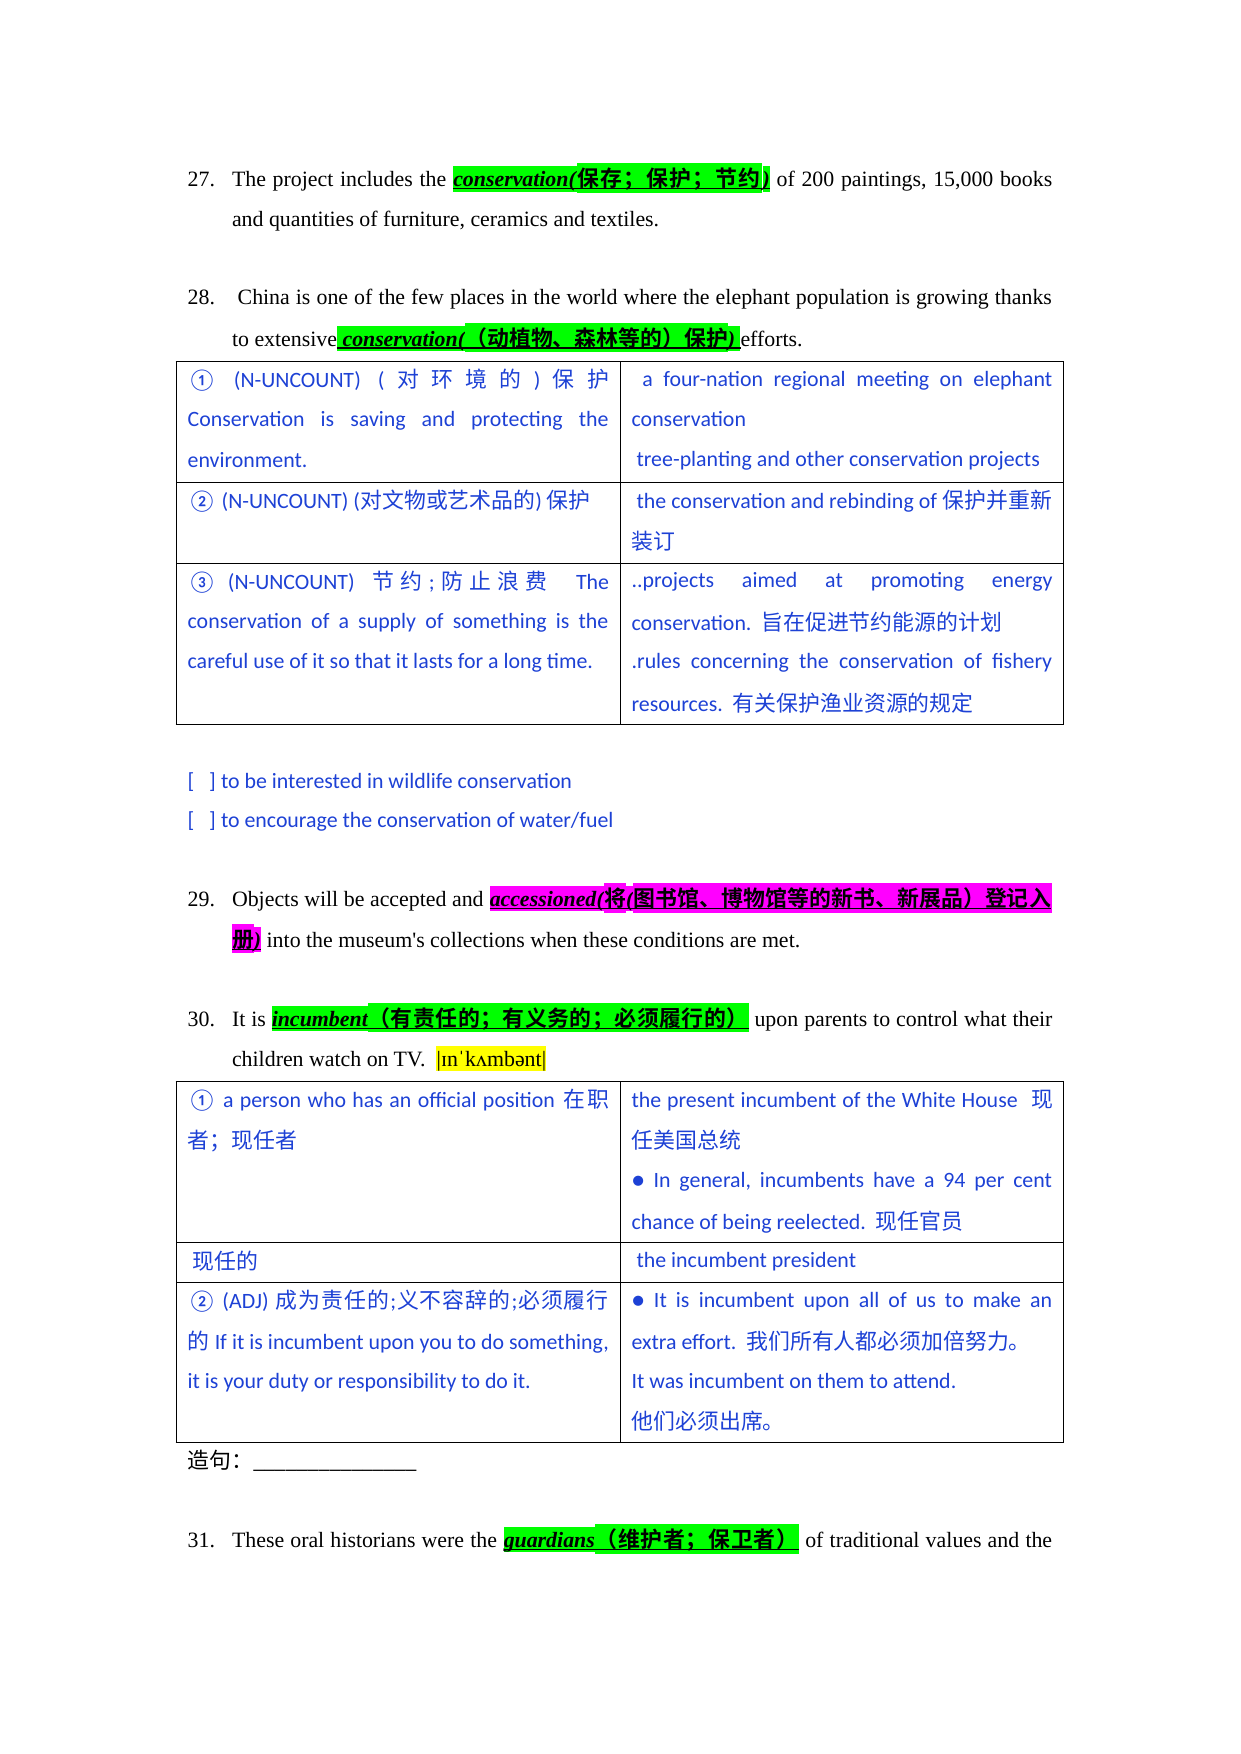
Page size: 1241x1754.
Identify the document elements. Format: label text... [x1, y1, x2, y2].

list It is incumbent（有责任的；有义务的；必须履行的） upon parents to control what their children watch on TV. |ɪnˈkʌmbənt| [187, 1001, 1053, 1074]
list 造句：_______________ [187, 1443, 1053, 1476]
table_cell the incumbent president [621, 1243, 1063, 1282]
table_header ① a person who has an official position 在职者；现任者 [177, 1082, 620, 1242]
table_cell 现任的 [177, 1243, 620, 1282]
list Objects will be accepted and accessioned(将(图书馆、博物馆等的新书、新展品）登记入册) into the museum's collections when these conditions are met. [187, 882, 1053, 955]
table_cell ② (ADJ) 成为责任的;义不容辞的;必须履行的 If it is incumbent upon you to do something, it is your duty or responsibility to do it. [177, 1283, 620, 1442]
table_header ① (N-UNCOUNT) (对环境的)保护 Conservation is saving and protecting the environment. [177, 362, 620, 482]
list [187, 1523, 1053, 1555]
table_cell ③ (N-UNCOUNT) 节约;防止浪费 The conservation of a supply of something is the careful use of it so that it lasts for a long time. [177, 564, 620, 724]
list [ ] to encourage the conservation of water/fuel [187, 803, 1053, 836]
list [ ] to be interested in wildlife conservation [187, 764, 1053, 797]
table_cell ● It is incumbent upon all of us to make an extra effort. 我们所有人都必须加倍努力。 It was incumbent on them to attend. 他们必须出席。 [621, 1283, 1063, 1442]
table_cell ② (N-UNCOUNT) (对文物或艺术品的) 保护 [177, 483, 620, 562]
list China is one of the few places in the world where the elephant population is growing thanks to extensive conservation(（动植物、森林等的）保护) efforts. [187, 281, 1053, 354]
table_cell the conservation and rebinding of 保护并重新装订 [621, 483, 1063, 562]
table_header a four-nation regional meeting on elephant conservation tree-planting and other conservation projects [621, 362, 1063, 482]
list The project includes the conservation(保存；保护；节约) of 200 paintings, 15,000 books and quantities of furniture, ceramics and textiles. [187, 162, 1053, 235]
table_header the present incumbent of the White House 现任美国总统 ● In general, incumbents have a 94 per cent chance of being reelected. 现任官员 [621, 1082, 1063, 1242]
table_cell ..projects aimed at promoting energy conservation. 旨在促进节约能源的计划 .rules concerning the conservation of fishery resources. 有关保护渔业资源的规定 [621, 564, 1063, 724]
